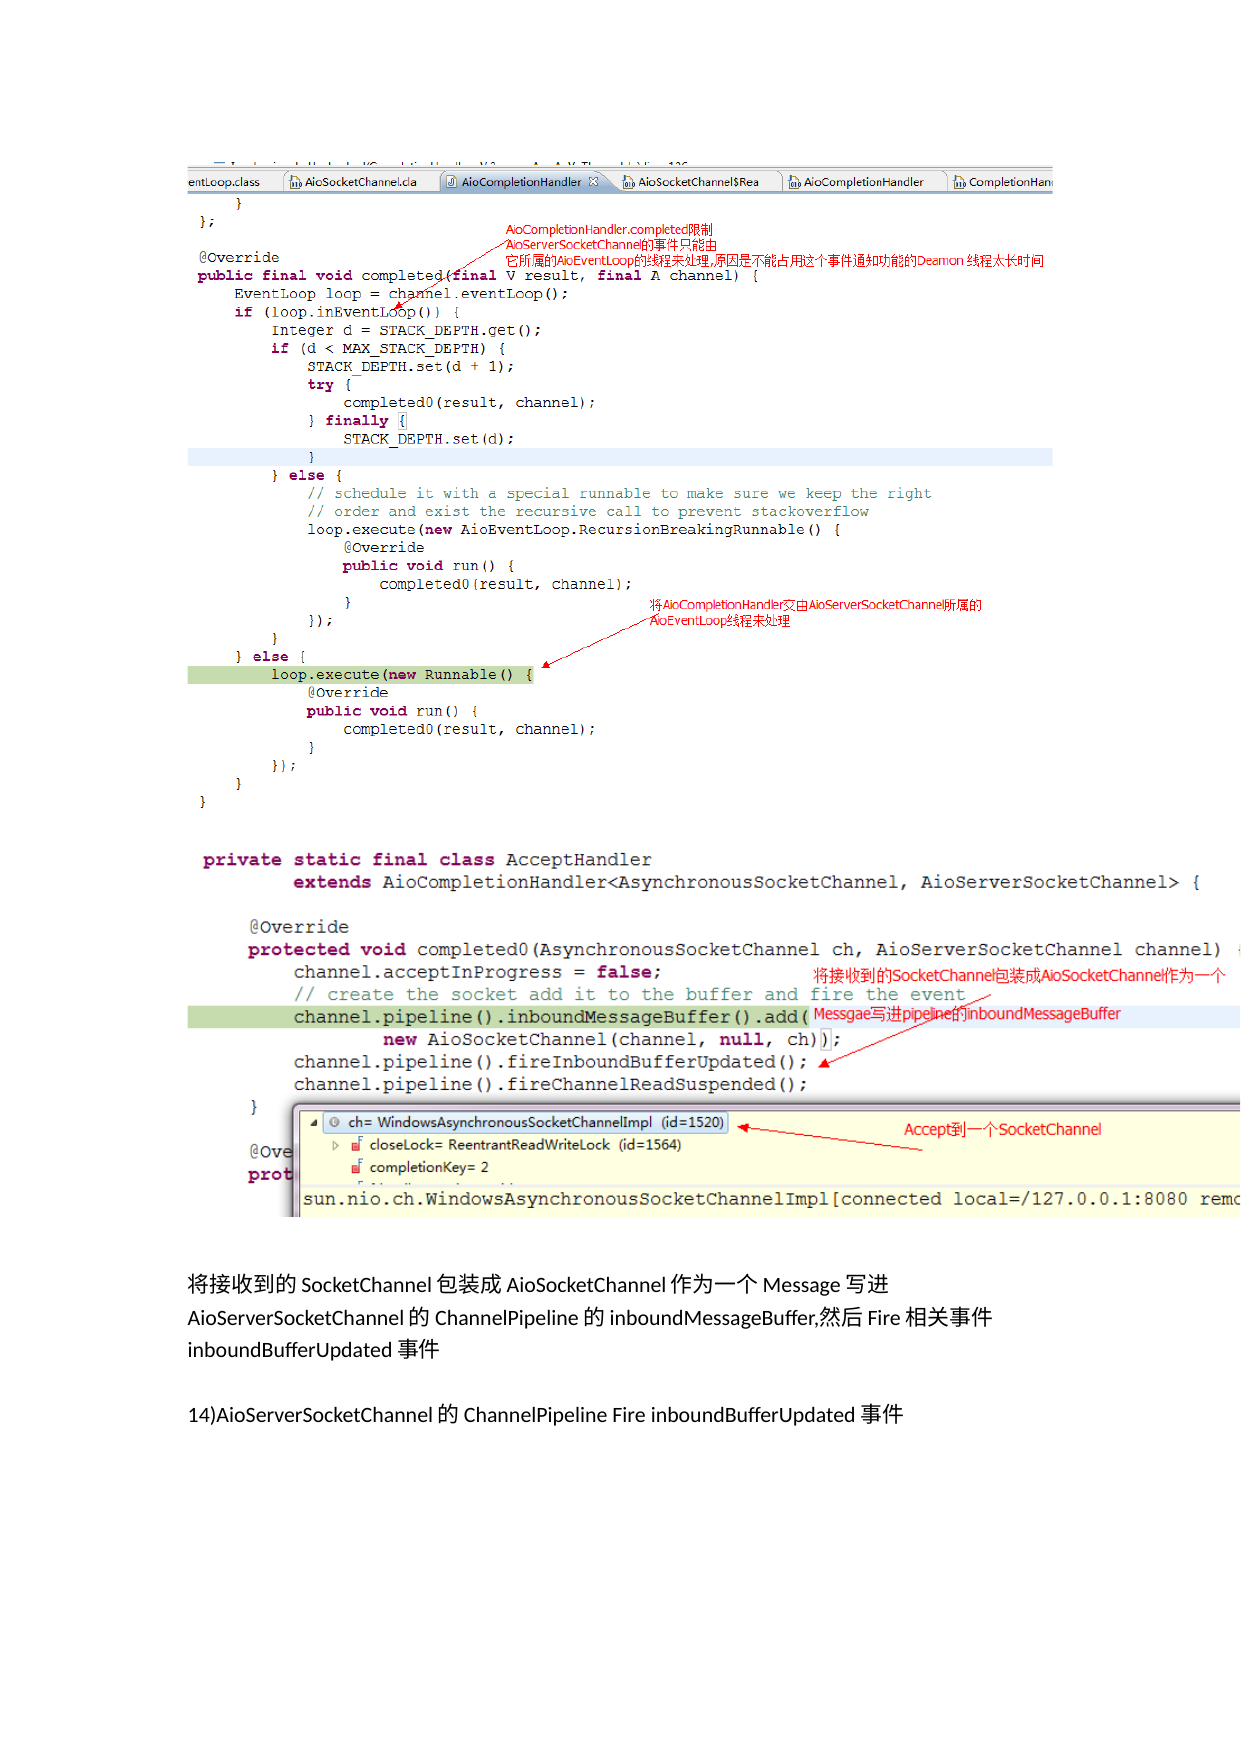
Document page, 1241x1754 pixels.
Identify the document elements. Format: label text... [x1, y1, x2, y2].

picture [187, 844, 1241, 1217]
text 将接收到的SocketChannel包装成AioSocketChannel作为一个Message写进AioServerSocketChannel的ChannelPipeline的inboundMessageBuffer,然后Fire 相关事件inboundBufferUpdated事件 [187, 1267, 1053, 1364]
text 14)AioServerSocketChannel的ChannelPipeline Fire inboundBufferUpdated事件 [187, 1397, 1053, 1429]
picture [187, 162, 1053, 823]
